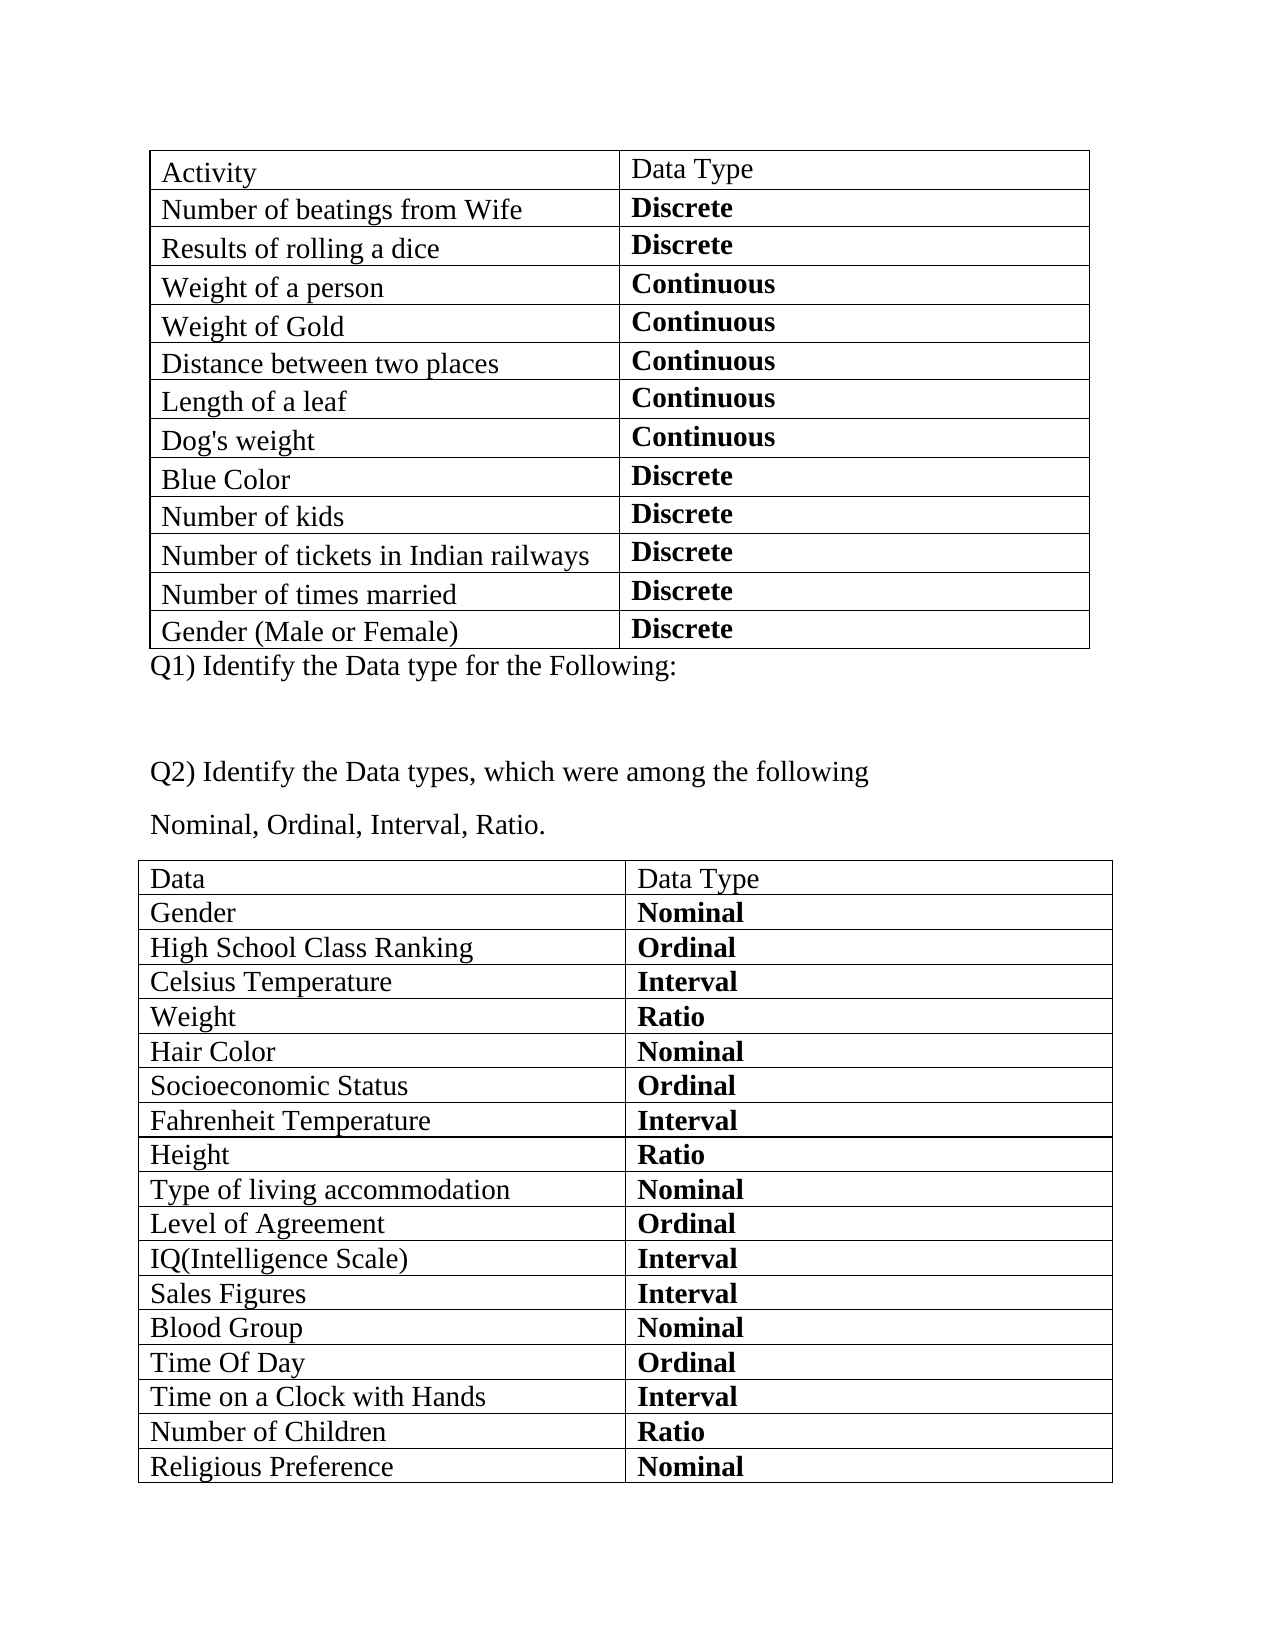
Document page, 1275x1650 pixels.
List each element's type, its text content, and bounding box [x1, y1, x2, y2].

table_cell Interval [626, 1276, 1112, 1309]
table_cell Time on a Clock with Hands [139, 1380, 625, 1413]
table_cell Number of Children [139, 1414, 625, 1448]
table_cell Weight of Gold [151, 305, 619, 342]
table_cell Ordinal [626, 1068, 1112, 1102]
table_cell Ratio [626, 999, 1112, 1033]
table_cell Interval [626, 1380, 1112, 1413]
table_cell Continuous [620, 266, 1089, 303]
text Nominal, Ordinal, Interval, Ratio. [150, 807, 1125, 841]
text Q2) Identify the Data types, which were among the following [150, 754, 1125, 788]
table_cell Weight [139, 999, 625, 1033]
table_cell Ratio [626, 1138, 1112, 1171]
table_cell Sales Figures [139, 1276, 625, 1309]
table_cell Level of Agreement [139, 1207, 625, 1240]
table_cell High School Class Ranking [139, 930, 625, 963]
table_cell Fahrenheit Temperature [139, 1103, 625, 1136]
table_cell Nominal [626, 1449, 1112, 1482]
table_cell Discrete [620, 497, 1089, 533]
table_header Activity [151, 151, 619, 189]
table_cell Dog's weight [151, 419, 619, 457]
table_cell Nominal [626, 1310, 1112, 1344]
table_header Data Type [626, 861, 1112, 894]
table_cell Ordinal [626, 930, 1112, 963]
table_cell Nominal [626, 1034, 1112, 1067]
table_header Data [139, 861, 625, 894]
table_cell Continuous [620, 419, 1089, 457]
table_cell IQ(Intelligence Scale) [139, 1241, 625, 1275]
table_cell Hair Color [139, 1034, 625, 1067]
table_header Data Type [620, 151, 1089, 189]
table_cell Discrete [620, 534, 1089, 572]
table_cell Interval [626, 1103, 1112, 1136]
table_cell Nominal [626, 1172, 1112, 1206]
table_cell Results of rolling a dice [151, 227, 619, 265]
table_cell Continuous [620, 380, 1089, 418]
table_cell Nominal [626, 895, 1112, 929]
table_cell Time Of Day [139, 1345, 625, 1378]
table_cell Ratio [626, 1414, 1112, 1448]
table_cell Number of beatings from Wife [151, 190, 619, 226]
table_cell Gender [139, 895, 625, 929]
table_cell Gender (Male or Female) [151, 611, 619, 647]
table_cell Number of tickets in Indian railways [151, 534, 619, 572]
table_cell Type of living accommodation [139, 1172, 625, 1206]
table_cell Weight of a person [151, 266, 619, 303]
table_cell Socioeconomic Status [139, 1068, 625, 1102]
table_cell Continuous [620, 305, 1089, 342]
table_cell Religious Preference [139, 1449, 625, 1482]
table_cell Distance between two places [151, 343, 619, 379]
table_cell Discrete [620, 227, 1089, 265]
table_cell Number of times married [151, 573, 619, 610]
table_cell Blue Color [151, 458, 619, 496]
table_cell Ordinal [626, 1207, 1112, 1240]
table_cell Height [139, 1138, 625, 1171]
table_cell Discrete [620, 611, 1089, 647]
table_cell Celsius Temperature [139, 965, 625, 998]
table_cell Continuous [620, 343, 1089, 379]
table_cell Discrete [620, 573, 1089, 610]
table_cell Number of kids [151, 497, 619, 533]
text Q1) Identify the Data type for the Following: [150, 648, 1125, 682]
table_cell Discrete [620, 458, 1089, 496]
table_cell Interval [626, 965, 1112, 998]
table_cell Blood Group [139, 1310, 625, 1344]
table_cell Length of a leaf [151, 380, 619, 418]
table_cell Discrete [620, 190, 1089, 226]
table_cell Interval [626, 1241, 1112, 1275]
table_cell Ordinal [626, 1345, 1112, 1378]
